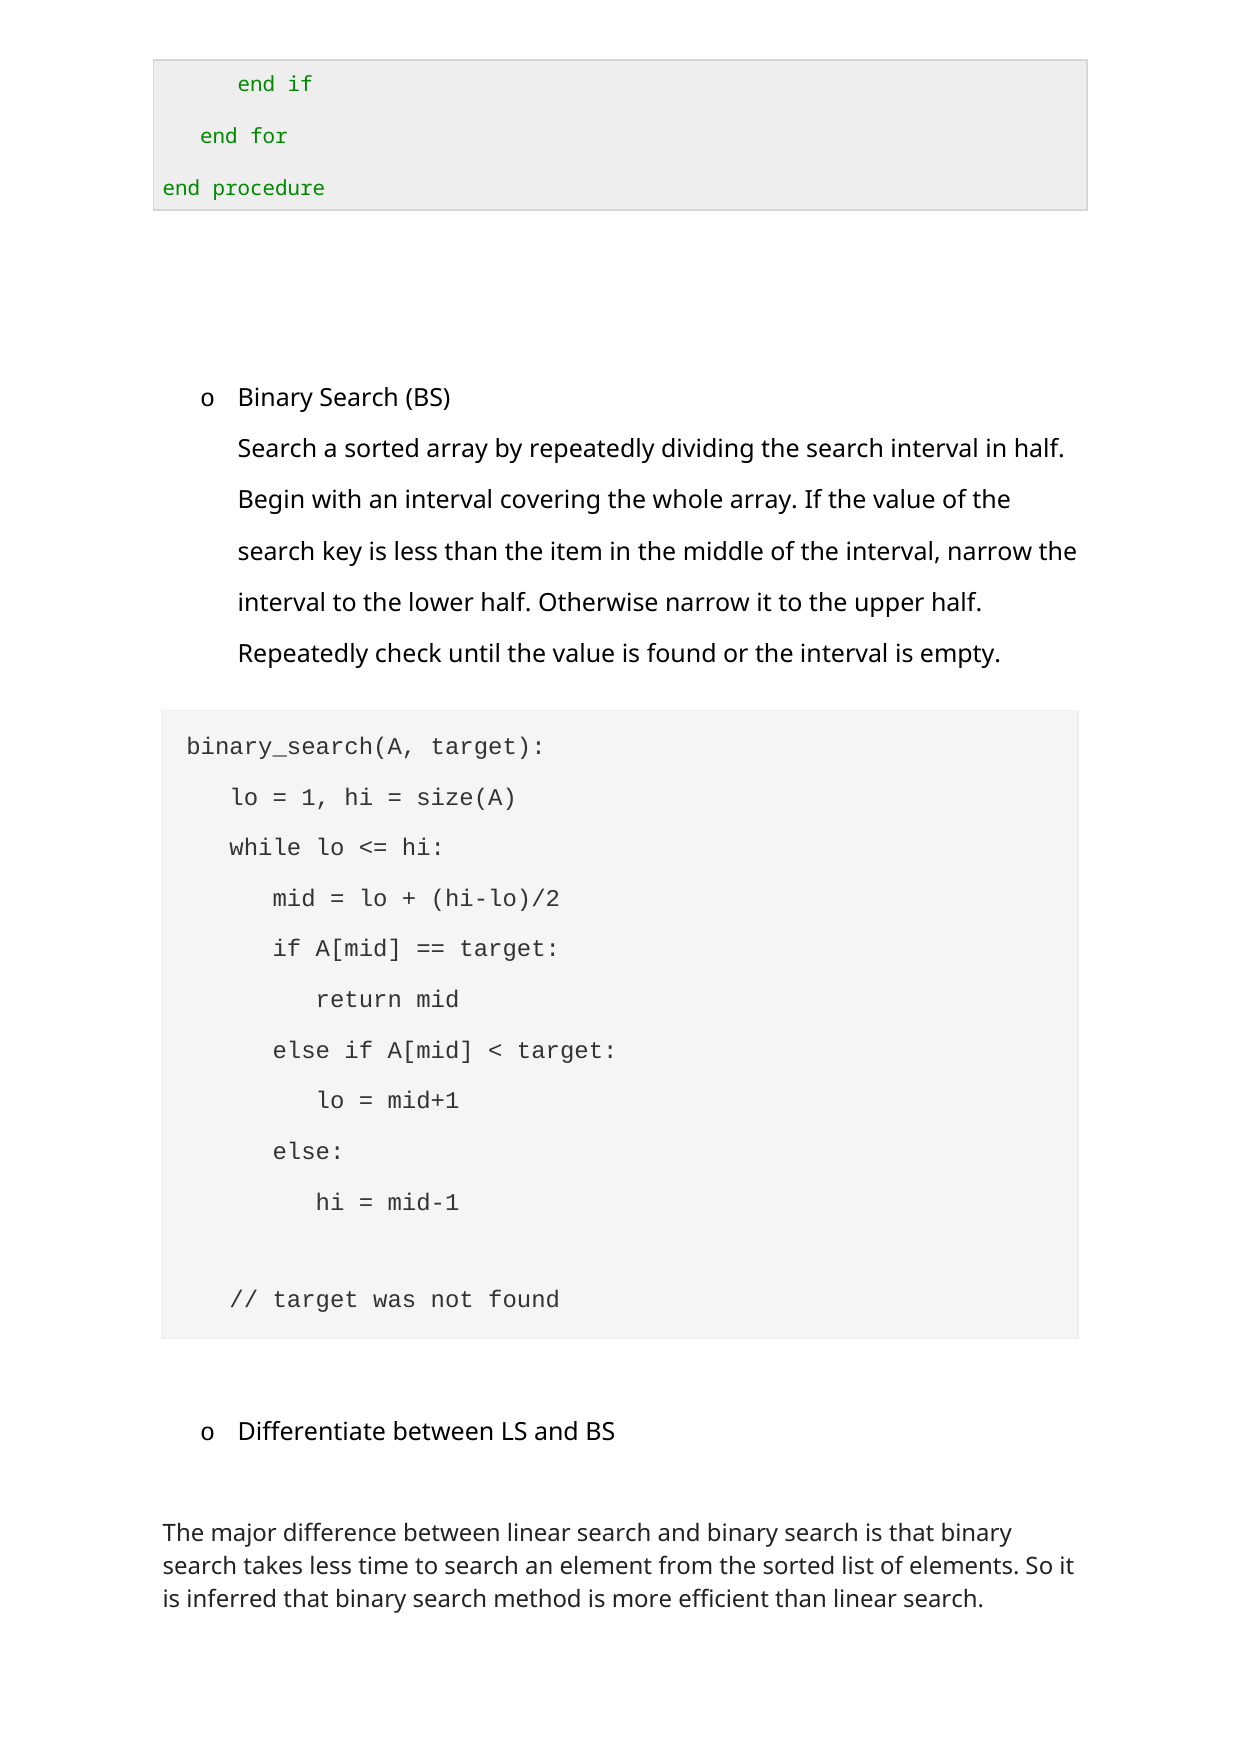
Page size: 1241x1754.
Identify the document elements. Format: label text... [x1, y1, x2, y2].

text lo = 1, hi = size(A) [163, 760, 1077, 811]
text binary_search(A, target): [163, 711, 1077, 760]
text // target was not found [163, 1263, 1077, 1338]
text end for [154, 111, 1086, 149]
text hi = mid-1 [163, 1165, 1077, 1216]
list Search a sorted array by repeatedly dividing the search interval in half. Begin with an interval covering the whole array. If the value of the search key is less than the item in the middle of the interval, narrow the interval to the lower half. Otherwise narrow it to the upper half. Repeatedly check until the value is found or the interval is empty. [237, 431, 1078, 669]
text end if [154, 61, 1086, 97]
text else if A[mid] < target: [163, 1013, 1077, 1064]
text end procedure [154, 163, 1086, 209]
text return mid [163, 963, 1077, 1013]
list Binary Search (BS) [200, 380, 1078, 414]
text mid = lo + (hi-lo)/2 [163, 862, 1077, 912]
text lo = mid+1 [163, 1064, 1077, 1115]
text else: [163, 1115, 1077, 1165]
list Differentiate between LS and BS [200, 1414, 1078, 1448]
text The major difference between linear search and binary search is that binary search takes less time to search an element from the sorted list of elements. So it is inferred that binary search method is more efficient than linear search. [162, 1516, 1078, 1614]
text if A[mid] == target: [163, 912, 1077, 963]
text while lo <= hi: [163, 811, 1077, 862]
